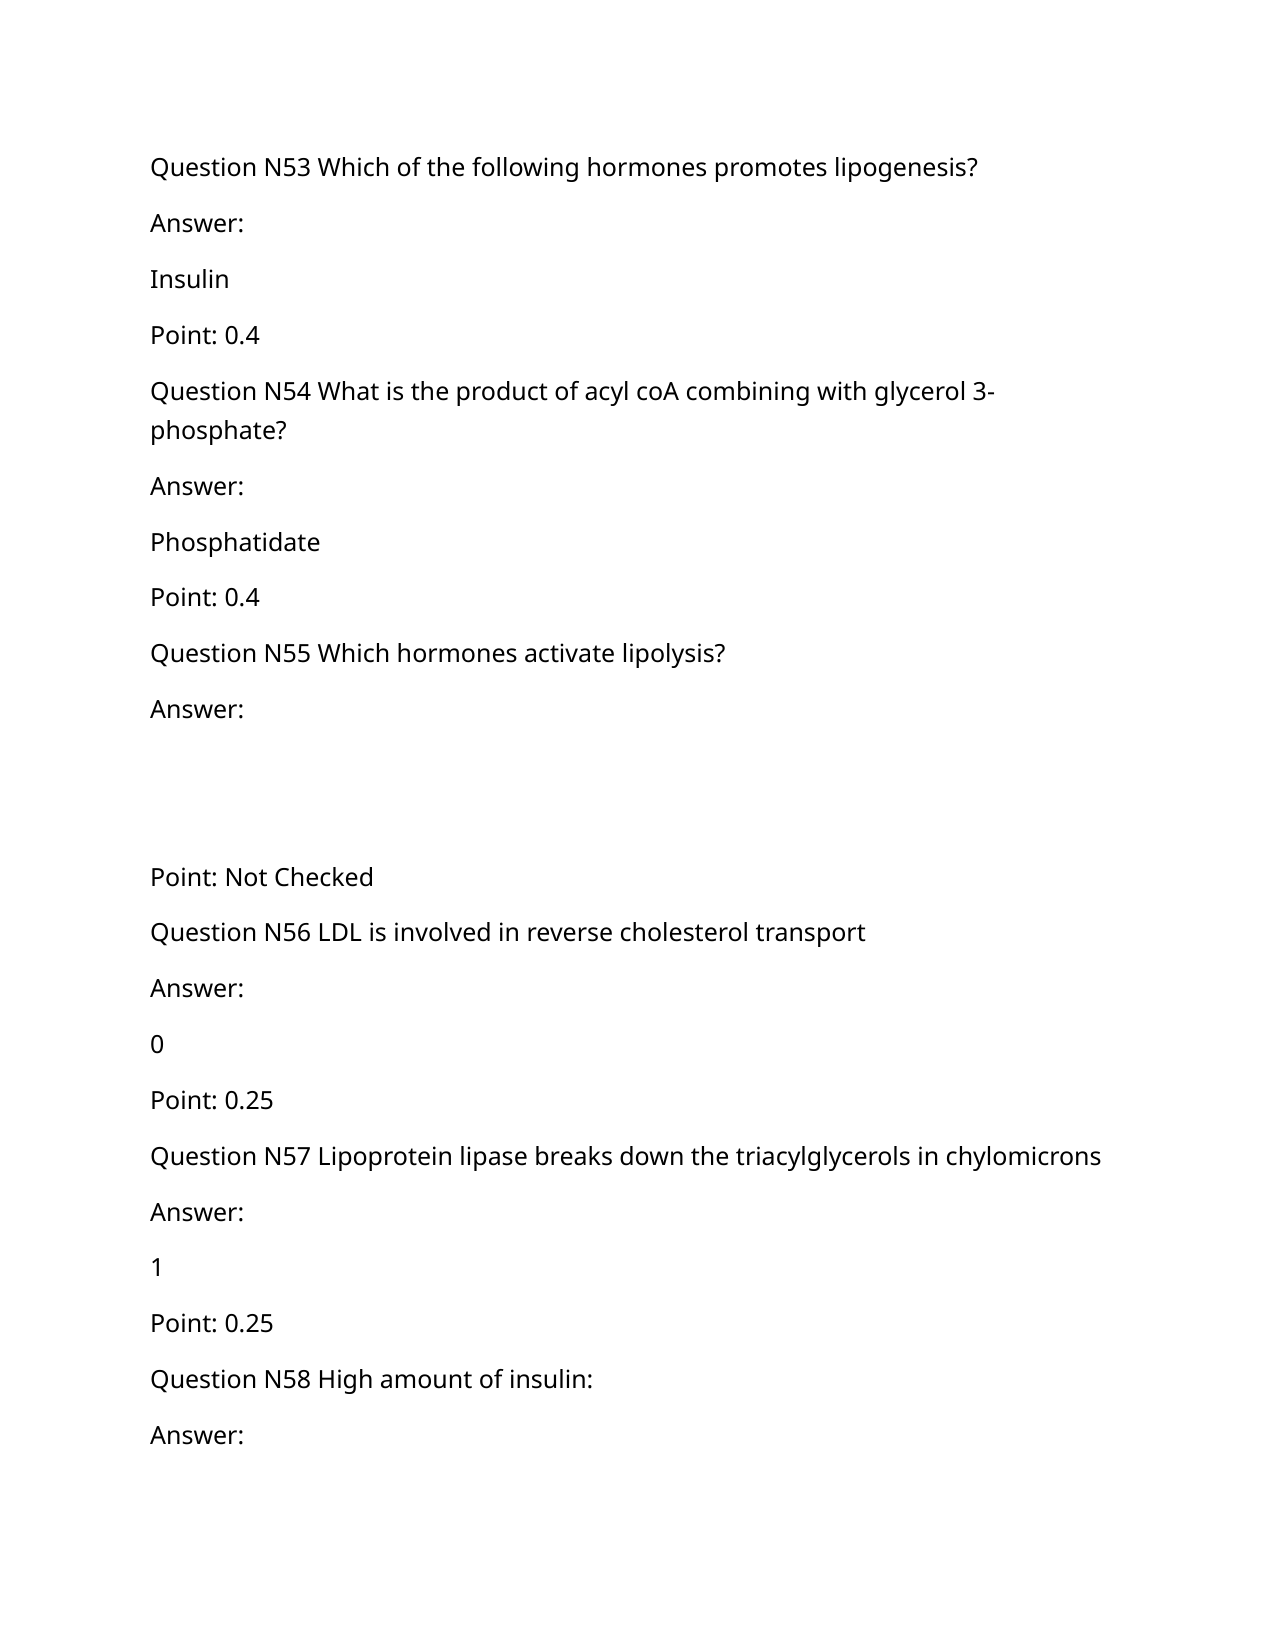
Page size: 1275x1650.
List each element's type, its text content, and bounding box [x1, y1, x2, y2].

text Answer: [150, 468, 1125, 502]
text Point: Not Checked [150, 859, 1125, 893]
text Insulin [150, 262, 1125, 296]
text Answer: [150, 1194, 1125, 1228]
text Answer: [150, 971, 1125, 1005]
text Question N58 High amount of insulin: [150, 1362, 1125, 1396]
text Question N53 Which of the following hormones promotes lipogenesis? [150, 150, 1125, 184]
text Point: 0.4 [150, 317, 1125, 352]
text Question N57 Lipoprotein lipase breaks down the triacylglycerols in chylomicrons [150, 1138, 1125, 1172]
text Point: 0.25 [150, 1306, 1125, 1340]
text Question N54 What is the product of acyl coA combining with glycerol 3-phosphate? [150, 373, 1125, 447]
text Point: 0.25 [150, 1082, 1125, 1117]
text Point: 0.4 [150, 580, 1125, 614]
text Answer: [150, 692, 1125, 726]
text 0 [150, 1027, 1125, 1061]
text Answer: [150, 1417, 1125, 1452]
text Question N55 Which hormones activate lipolysis? [150, 636, 1125, 670]
text Answer: [150, 206, 1125, 240]
text Question N56 LDL is involved in reverse cholesterol transport [150, 915, 1125, 949]
text Phosphatidate [150, 524, 1125, 558]
text 1 [150, 1250, 1125, 1284]
